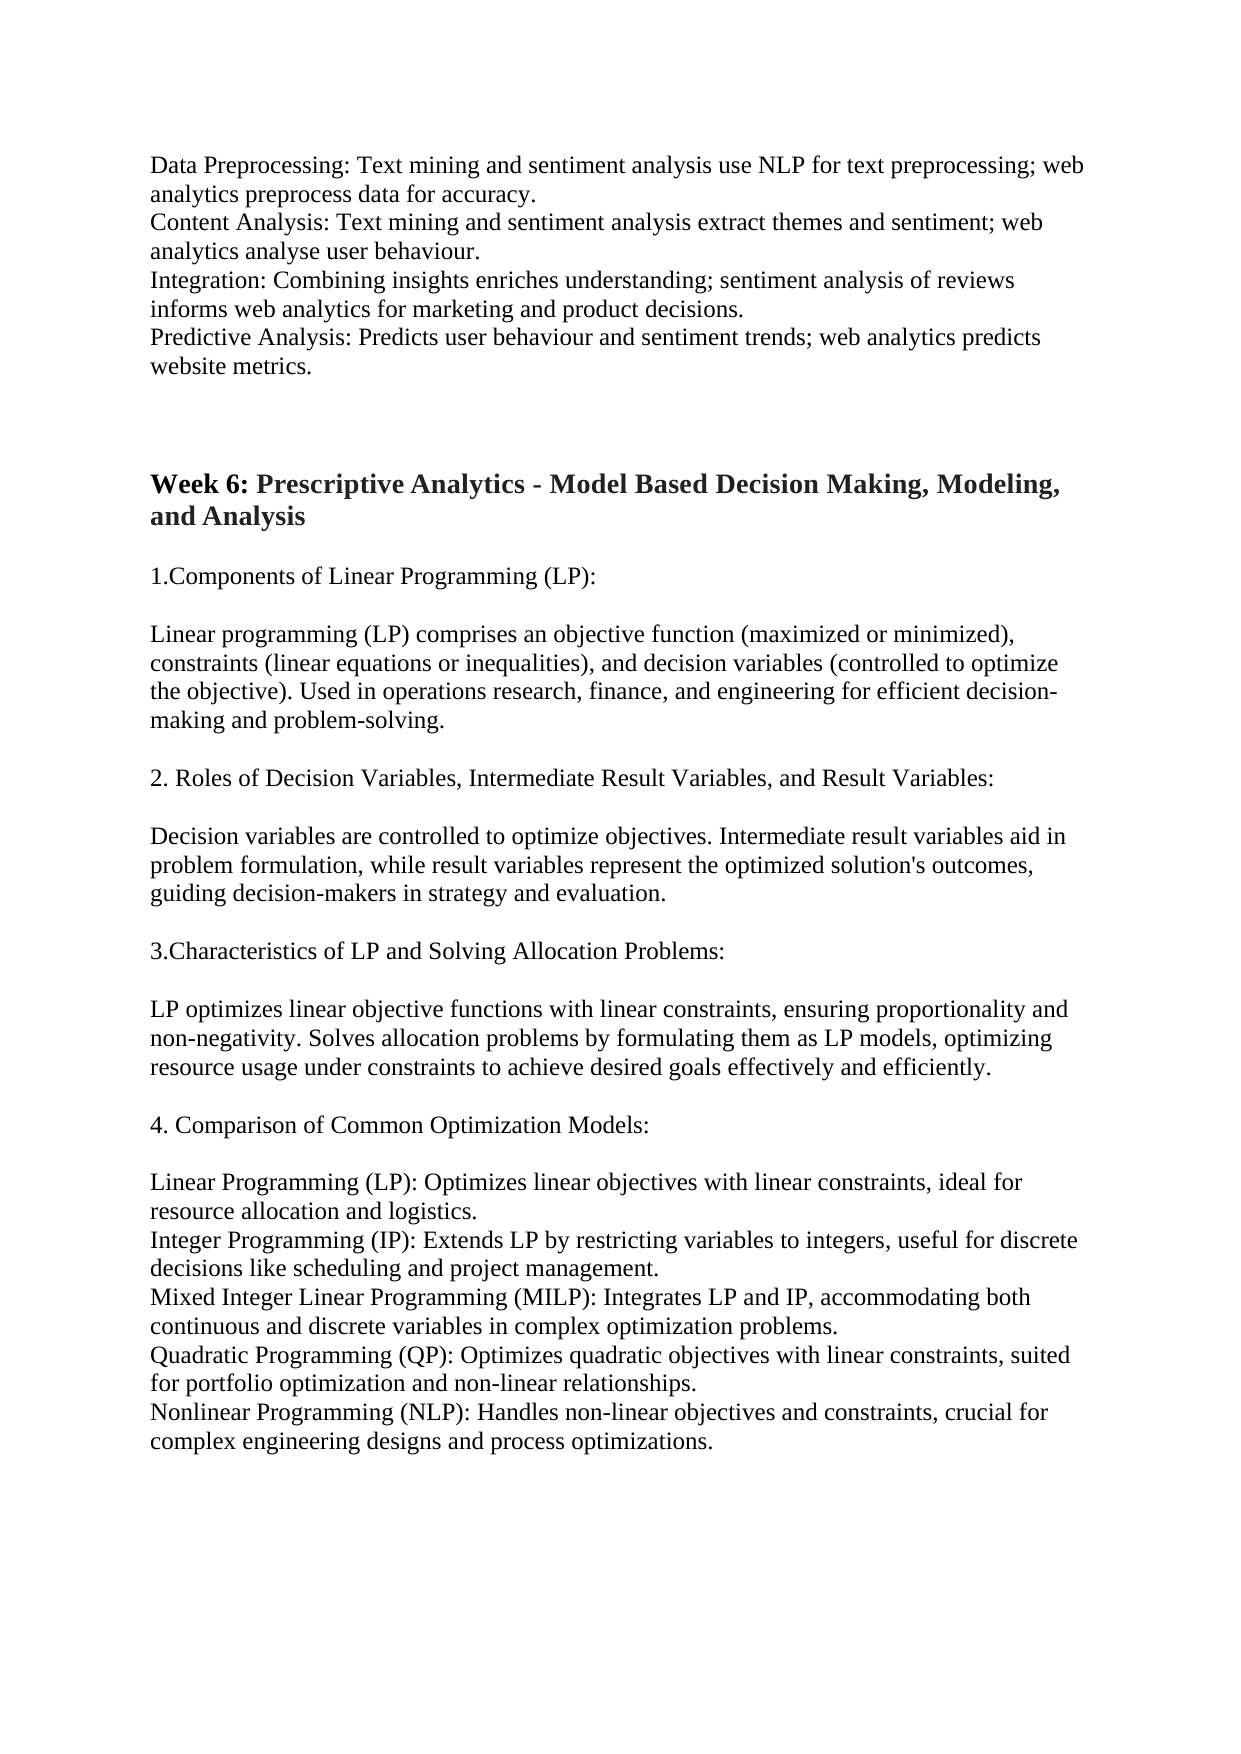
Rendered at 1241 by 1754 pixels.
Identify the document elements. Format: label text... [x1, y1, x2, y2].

text LP optimizes linear objective functions with linear constraints, ensuring proportionality and non-negativity. Solves allocation problems by formulating them as LP models, optimizing resource usage under constraints to achieve desired goals effectively and efficiently. [150, 994, 1090, 1081]
text 4. Comparison of Common Optimization Models: Linear Programming (LP): Optimizes linear objectives with linear constraints, ideal for resource allocation and logistics. Integer Programming (IP): Extends LP by restricting variables to integers, useful for discrete decisions like scheduling and project management. Mixed Integer Linear Programming (MILP): Integrates LP and IP, accommodating both continuous and discrete variables in complex optimization problems. Quadratic Programming (QP): Optimizes quadratic objectives with linear constraints, suited for portfolio optimization and non-linear relationships. Nonlinear Programming (NLP): Handles non-linear objectives and constraints, crucial for complex engineering designs and process optimizations. [150, 1110, 1090, 1455]
text 1.Components of Linear Programming (LP): [150, 561, 1090, 590]
text Linear programming (LP) comprises an objective function (maximized or minimized), constraints (linear equations or inequalities), and decision variables (controlled to optimize the objective). Used in operations research, finance, and engineering for efficient decision-making and problem-solving. [150, 619, 1090, 734]
text Data Preprocessing: Text mining and sentiment analysis use NLP for text preprocessing; web analytics preprocess data for accuracy. Content Analysis: Text mining and sentiment analysis extract themes and sentiment; web analytics analyse user behaviour. Integration: Combining insights enriches understanding; sentiment analysis of reviews informs web analytics for marketing and product decisions. Predictive Analysis: Predicts user behaviour and sentiment trends; web analytics predicts website metrics. [150, 150, 1090, 380]
text Week 6: Prescriptive Analytics - Model Based Decision Making, Modeling, and Analysis [150, 467, 1090, 532]
text 2. Roles of Decision Variables, Intermediate Result Variables, and Result Variables: [150, 763, 1090, 792]
text Decision variables are controlled to optimize objectives. Intermediate result variables aid in problem formulation, while result variables represent the optimized solution's outcomes, guiding decision-makers in strategy and evaluation. [150, 821, 1090, 907]
text 3.Characteristics of LP and Solving Allocation Problems: [150, 936, 1090, 965]
